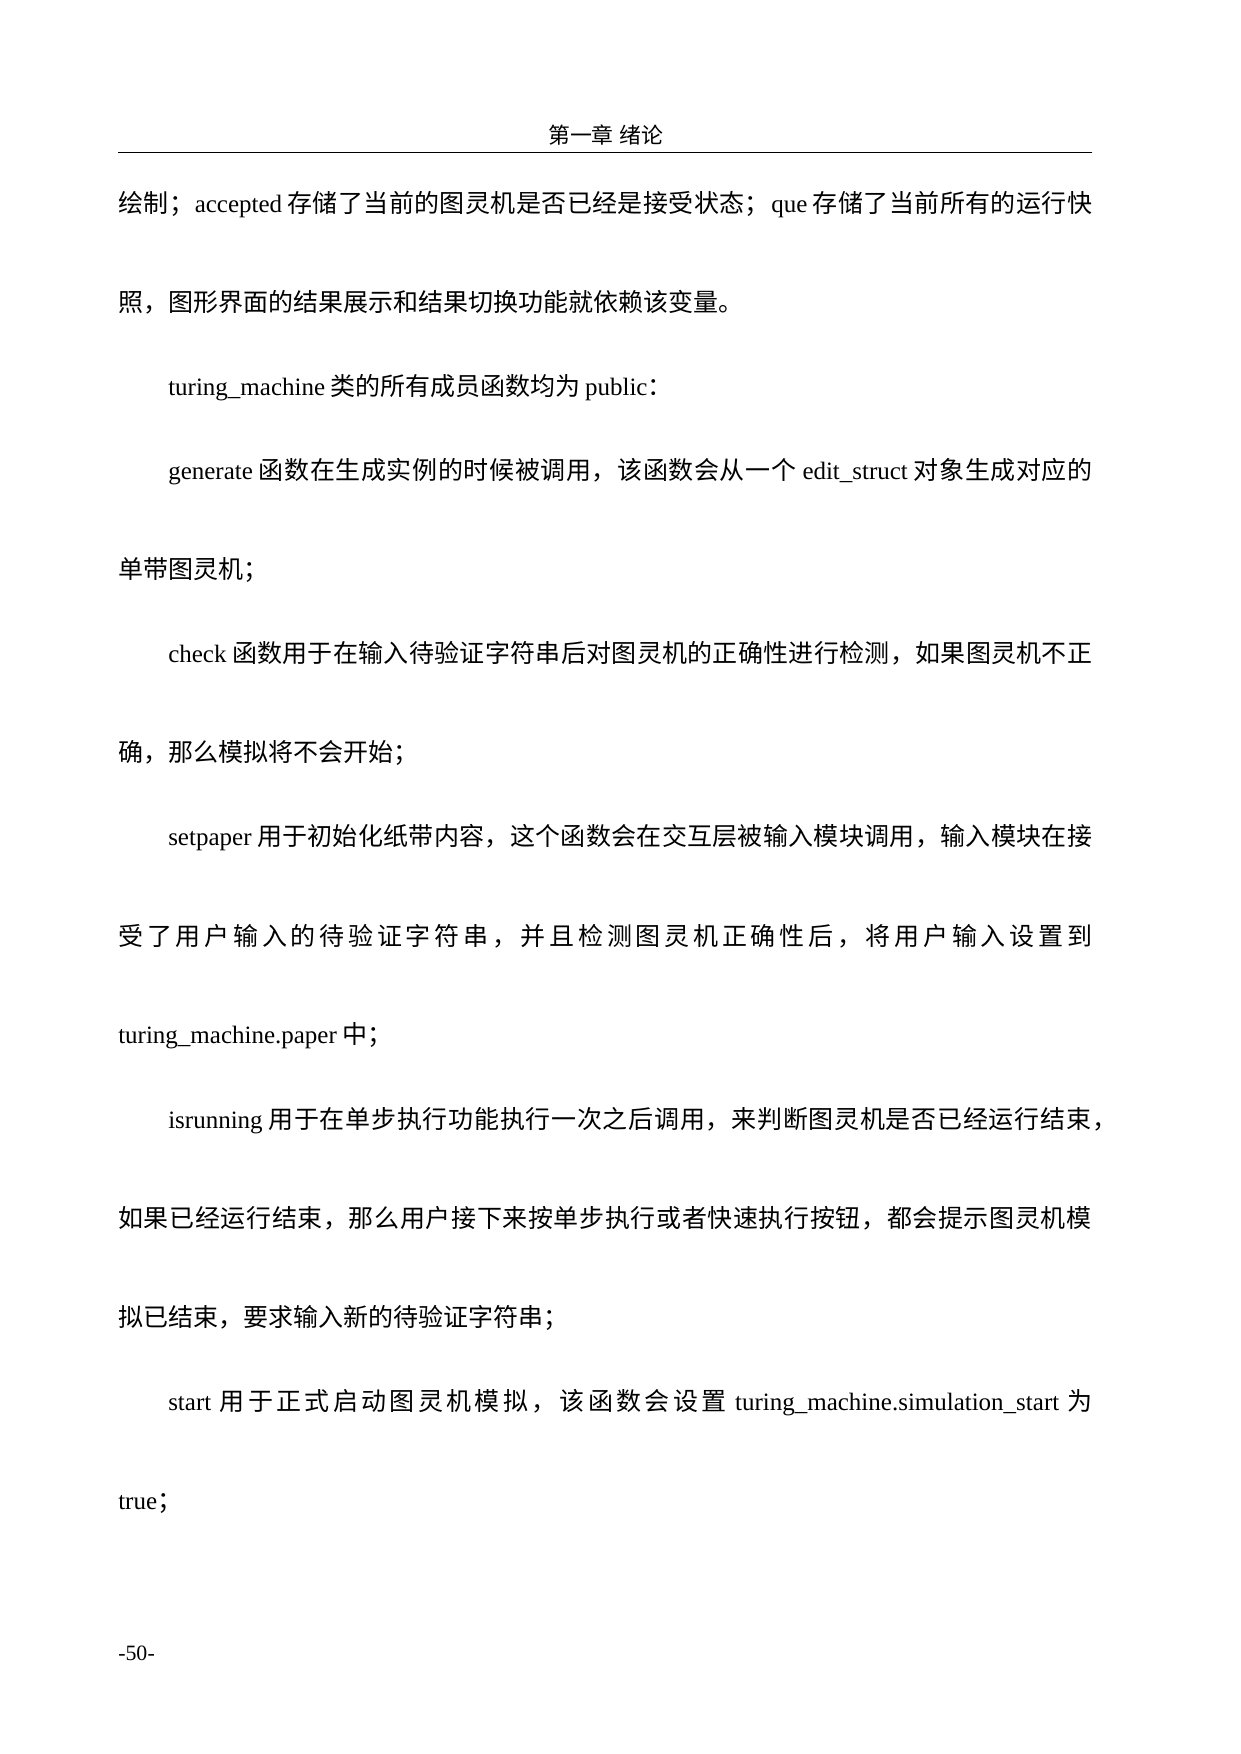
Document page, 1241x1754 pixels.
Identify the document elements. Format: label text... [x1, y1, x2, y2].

text generate函数在生成实例的时候被调用，该函数会从一个edit_struct对象生成对应的单带图灵机； [118, 436, 1092, 601]
text setpaper用于初始化纸带内容，这个函数会在交互层被输入模块调用，输入模块在接受了用户输入的待验证字符串，并且检测图灵机正确性后，将用户输入设置到turing_machine.paper中； [118, 802, 1092, 1066]
text turing_machine类的所有成员函数均为public： [118, 351, 1092, 417]
text check函数用于在输入待验证字符串后对图灵机的正确性进行检测，如果图灵机不正确，那么模拟将不会开始； [118, 619, 1092, 784]
text isrunning用于在单步执行功能执行一次之后调用，来判断图灵机是否已经运行结束，如果已经运行结束，那么用户接下来按单步执行或者快速执行按钮，都会提示图灵机模拟已结束，要求输入新的待验证字符串； [118, 1084, 1092, 1348]
text start用于正式启动图灵机模拟，该函数会设置turing_machine.simulation_start为true； [118, 1367, 1092, 1532]
